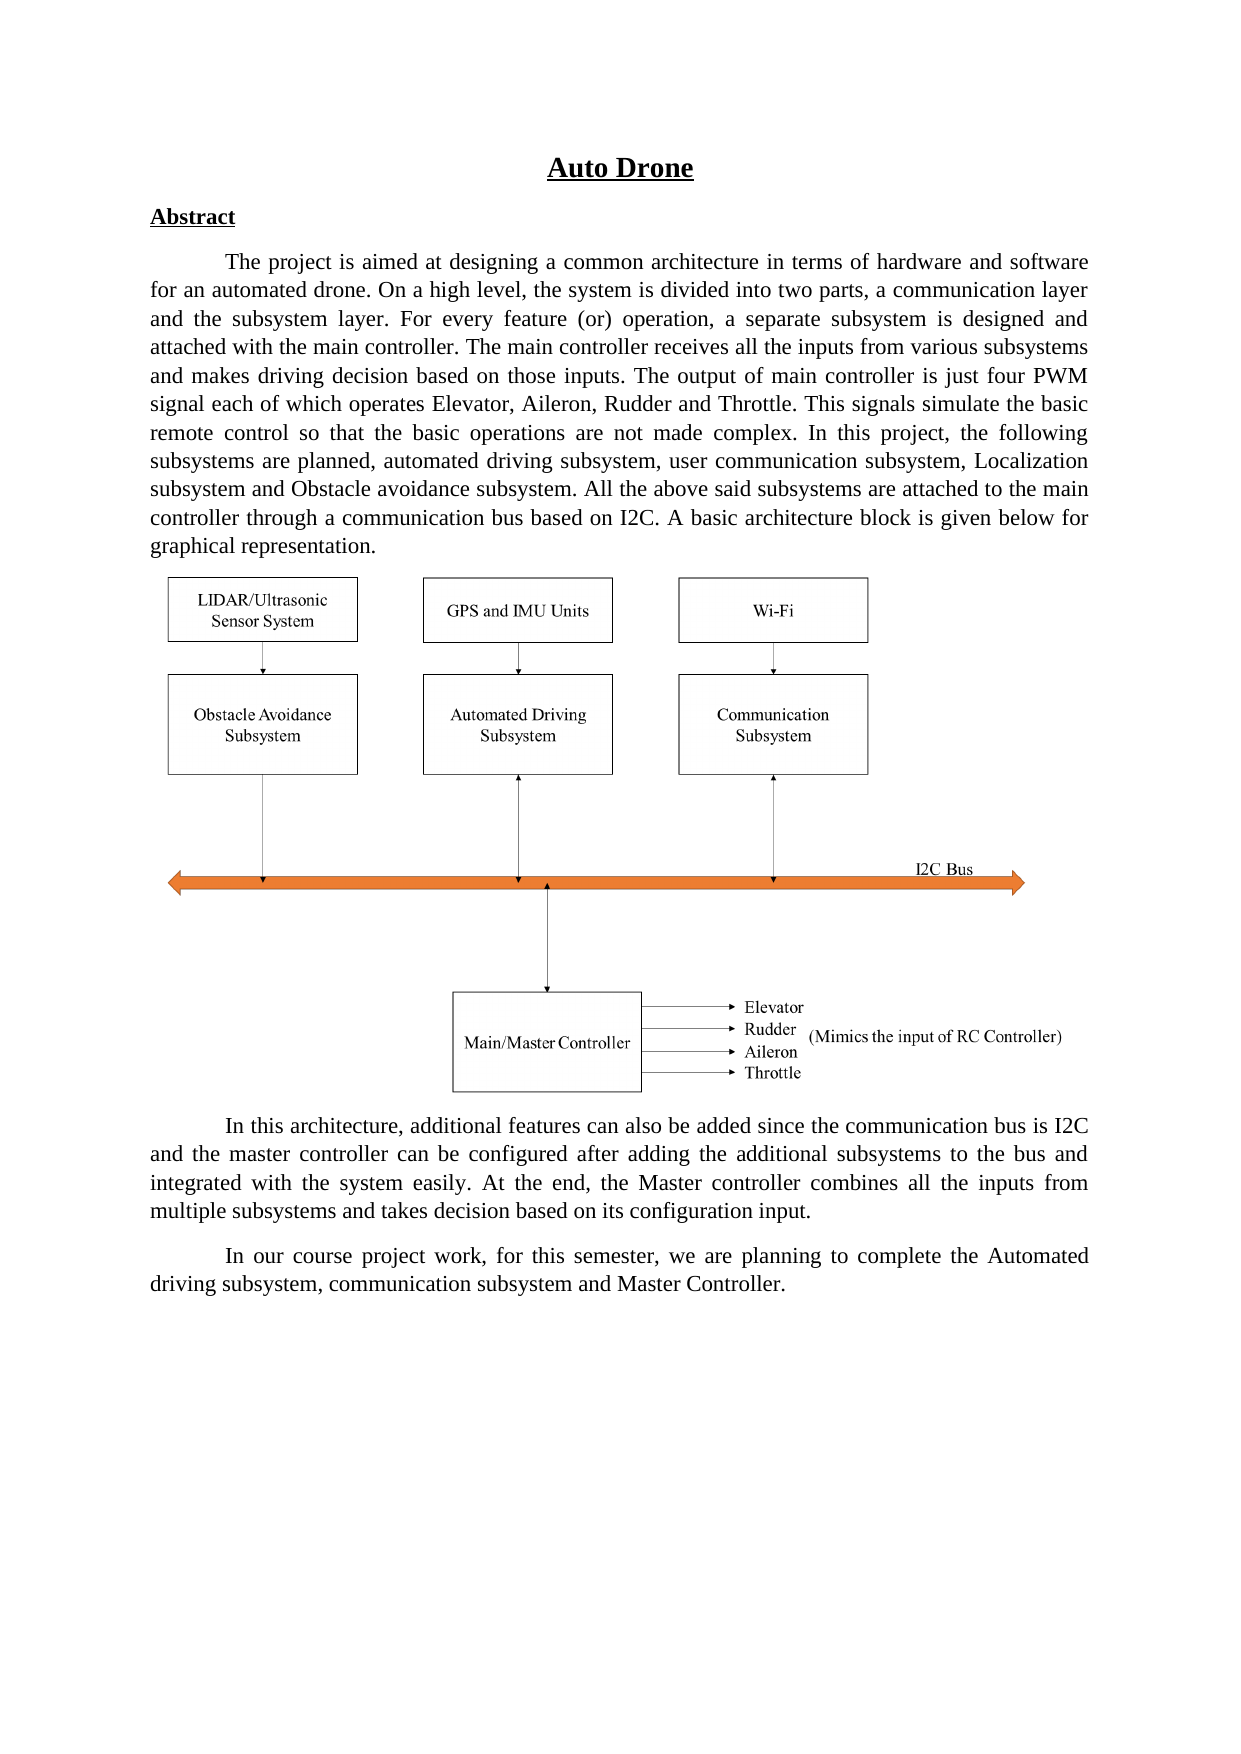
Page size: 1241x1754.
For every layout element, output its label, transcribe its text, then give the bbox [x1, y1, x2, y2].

text The project is aimed at designing a common architecture in terms of hardware and software for an automated drone. On a high level, the system is divided into two parts, a communication layer and the subsystem layer. For every feature (or) operation, a separate subsystem is designed and attached with the main controller. The main controller receives all the inputs from various subsystems and makes driving decision based on those inputs. The output of main controller is just four PWM signal each of which operates Elevator, Aileron, Rudder and Throttle. This signals simulate the basic remote control so that the basic operations are not made complex. In this project, the following subsystems are planned, automated driving subsystem, user communication subsystem, Localization subsystem and Obstacle avoidance subsystem. All the above said subsystems are attached to the main controller through a communication bus based on I2C. A basic architecture block is given below for graphical representation. [150, 248, 1090, 559]
text In our course project work, for this semester, we are planning to complete the Automated driving subsystem, communication subsystem and Master Controller. [150, 1242, 1090, 1297]
text In this architecture, additional features can also be added since the communication bus is I2C and the master controller can be configured after adding the additional subsystems to the bus and integrated with the system easily. At the end, the Master controller combines all the inputs from multiple subsystems and takes decision based on its configuration input. [150, 1112, 1090, 1223]
text Auto Drone [150, 150, 1090, 183]
picture [167, 577, 1073, 1093]
text Abstract [150, 203, 1090, 229]
